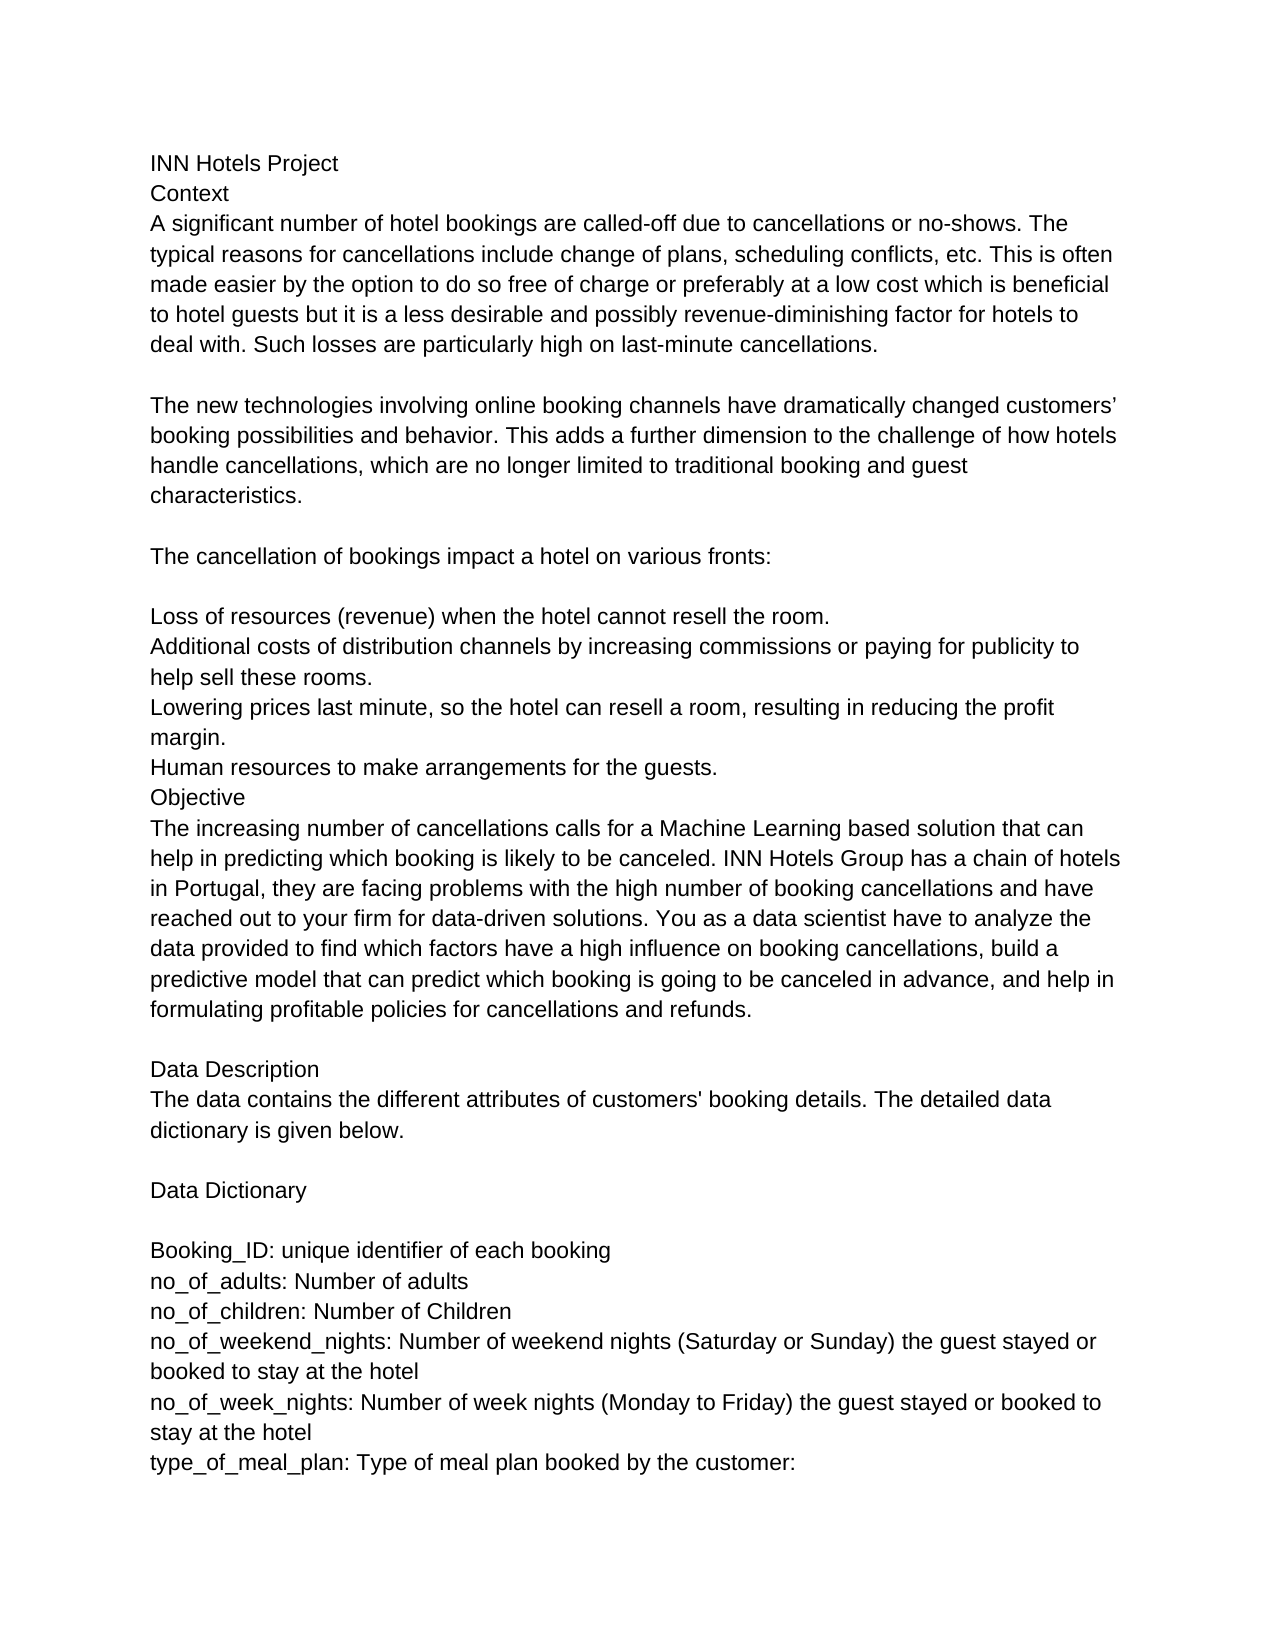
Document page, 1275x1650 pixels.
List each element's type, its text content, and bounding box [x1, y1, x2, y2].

text no_of_weekend_nights: Number of weekend nights (Saturday or Sunday) the guest stayed or booked to stay at the hotel [150, 1328, 1125, 1385]
text The increasing number of cancellations calls for a Machine Learning based solution that can help in predicting which booking is likely to be canceled. INN Hotels Group has a chain of hotels in Portugal, they are facing problems with the high number of booking cancellations and have reached out to your firm for data-driven solutions. You as a data scientist have to analyze the data provided to find which factors have a high influence on booking cancellations, build a predictive model that can predict which booking is going to be canceled in advance, and help in formulating profitable policies for cancellations and refunds. [150, 814, 1125, 1022]
text no_of_adults: Number of adults [150, 1268, 1125, 1294]
text Context [150, 180, 1125, 207]
text Lowering prices last minute, so the hotel can resell a room, resulting in reducing the profit margin. [150, 694, 1125, 750]
text no_of_children: Number of Children [150, 1298, 1125, 1324]
text no_of_week_nights: Number of week nights (Monday to Friday) the guest stayed or booked to stay at the hotel [150, 1388, 1125, 1445]
text The cancellation of bookings impact a hotel on various fronts: [150, 543, 1125, 569]
text Booking_ID: unique identifier of each booking [150, 1237, 1125, 1264]
text A significant number of hotel bookings are called-off due to cancellations or no-shows. The typical reasons for cancellations include change of plans, scheduling conflicts, etc. This is often made easier by the option to do so free of charge or preferably at a low cost which is beneficial to hotel guests but it is a less desirable and possibly revenue-diminishing factor for hotels to deal with. Such losses are particularly high on last-minute cancellations. [150, 210, 1125, 358]
text The new technologies involving online booking channels have dramatically changed customers’ booking possibilities and behavior. This adds a further dimension to the challenge of how hotels handle cancellations, which are no longer limited to traditional booking and guest characteristics. [150, 392, 1125, 509]
text Objective [150, 784, 1125, 811]
text Loss of resources (revenue) when the hotel cannot resell the room. [150, 603, 1125, 629]
text The data contains the different attributes of customers' booking details. The detailed data dictionary is given below. [150, 1086, 1125, 1143]
text Data Description [150, 1056, 1125, 1083]
text INN Hotels Project [150, 150, 1125, 176]
text Data Dictionary [150, 1177, 1125, 1203]
text type_of_meal_plan: Type of meal plan booked by the customer: [150, 1449, 1125, 1475]
text Human resources to make arrangements for the guests. [150, 754, 1125, 781]
text Additional costs of distribution channels by increasing commissions or paying for publicity to help sell these rooms. [150, 633, 1125, 690]
